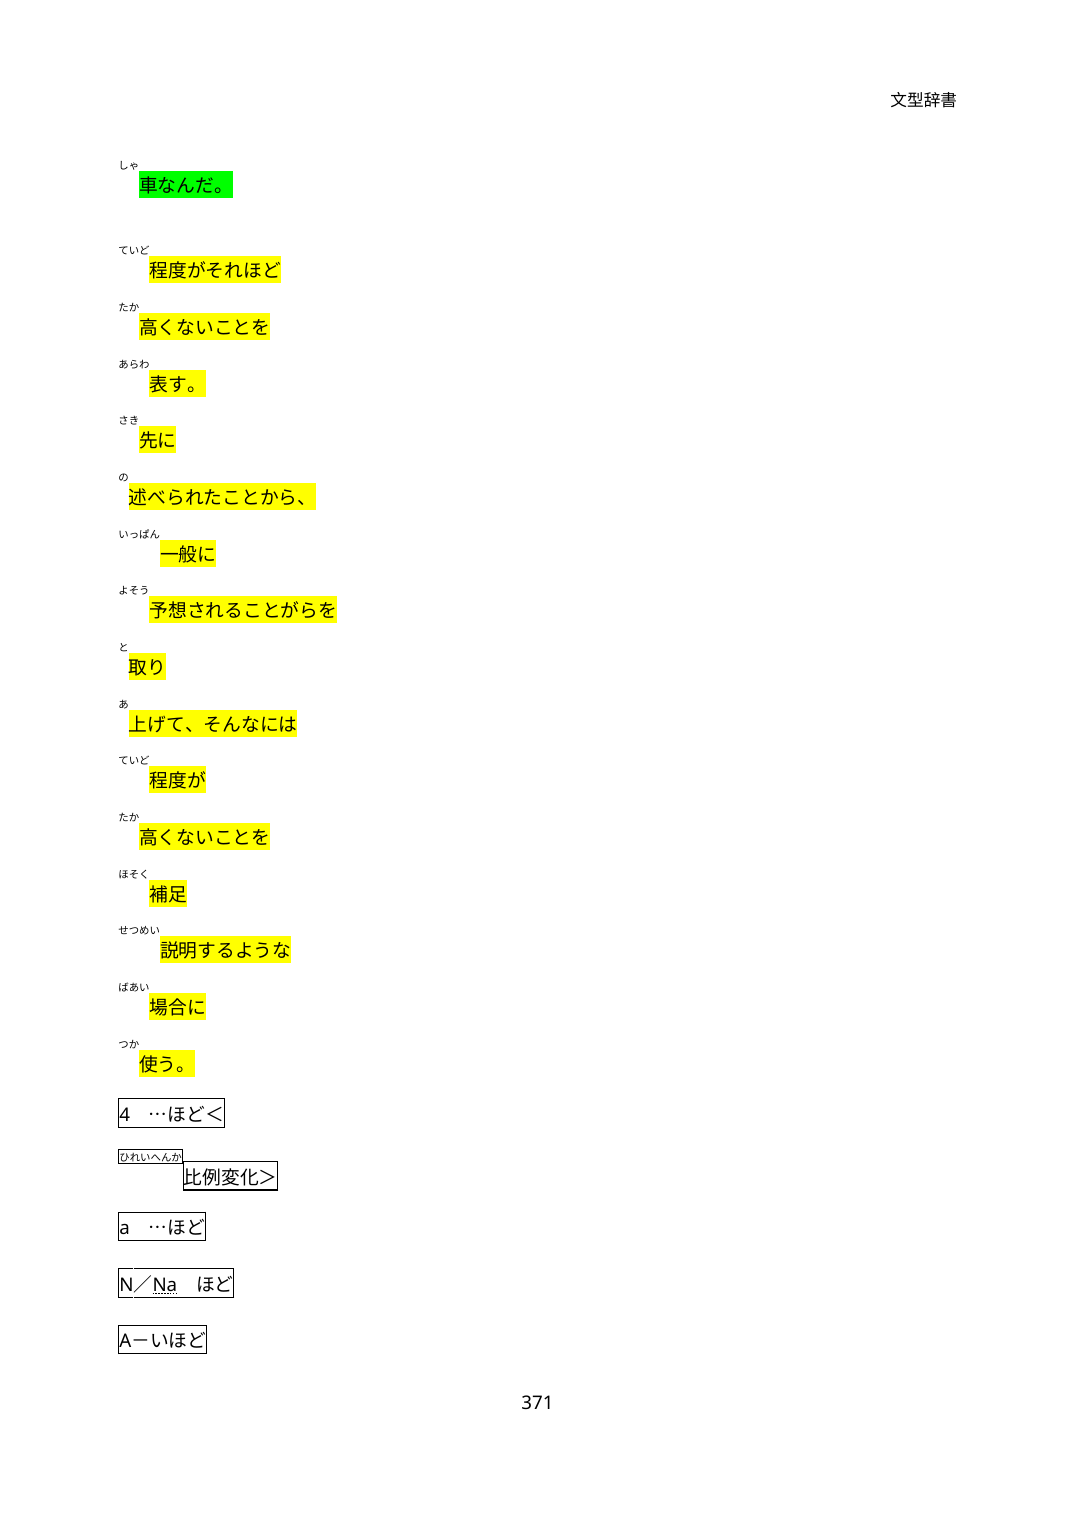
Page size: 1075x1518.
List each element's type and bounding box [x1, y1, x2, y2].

text [118, 150, 957, 1368]
